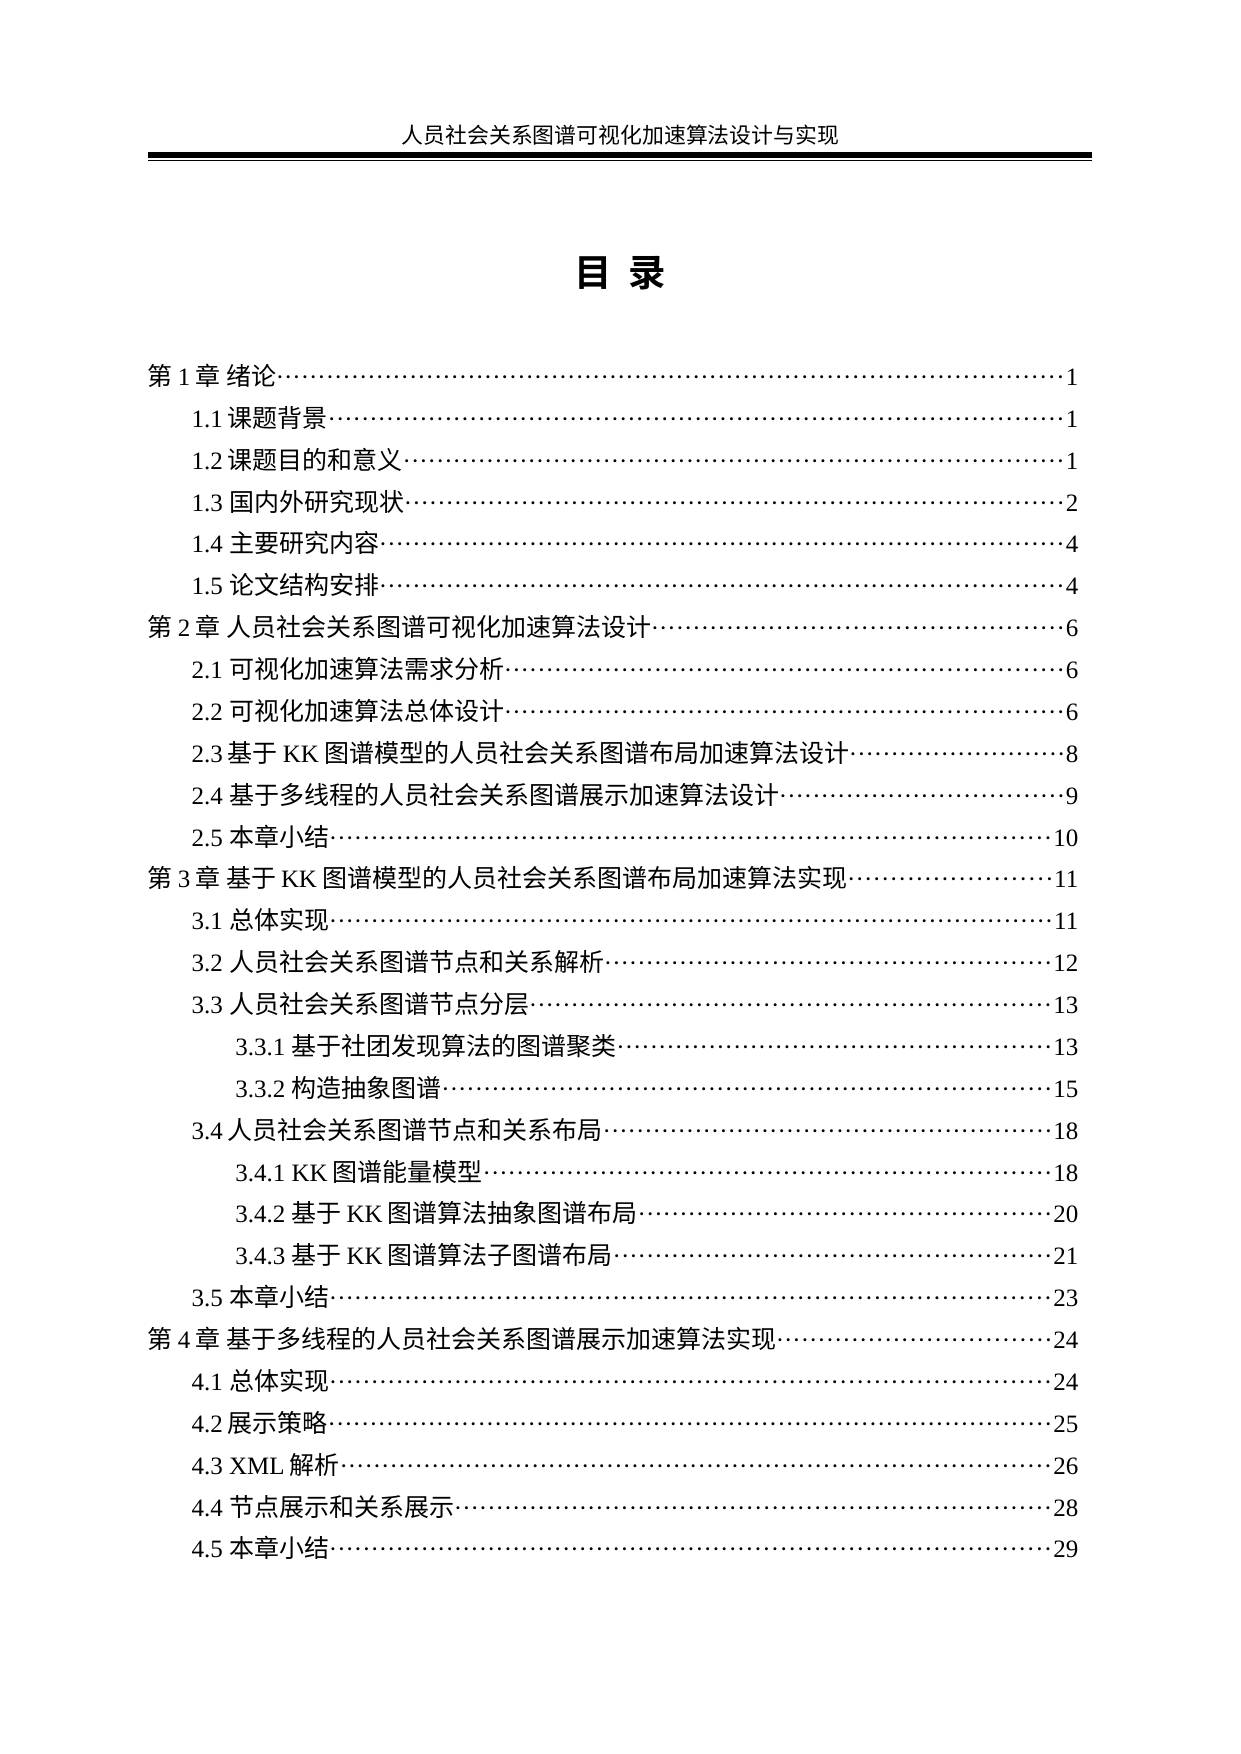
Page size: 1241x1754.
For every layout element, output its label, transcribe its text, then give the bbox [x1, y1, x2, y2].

text 4.1 总体实现 24 [191, 1358, 1092, 1400]
text 3.4人员社会关系图谱节点和关系布局 18 [191, 1107, 1092, 1149]
title 目 录 [148, 228, 1092, 312]
text 4.3 XML解析 26 [191, 1442, 1092, 1484]
text 4.2展示策略 25 [191, 1400, 1092, 1442]
text 1.5 论文结构安排 4 [191, 563, 1092, 605]
text 3.2 人员社会关系图谱节点和关系解析 12 [191, 940, 1092, 982]
text 4.4 节点展示和关系展示 28 [191, 1484, 1092, 1526]
text 3.3.1 基于社团发现算法的图谱聚类 13 [235, 1023, 1096, 1065]
text 3.4.2 基于KK图谱算法抽象图谱布局 20 [235, 1191, 1096, 1233]
text 3.1 总体实现 11 [191, 898, 1092, 940]
text 2.5 本章小结 10 [191, 814, 1092, 856]
text 第3章 基于KK图谱模型的人员社会关系图谱布局加速算法实现 11 [148, 856, 1092, 898]
text 1.2课题目的和意义 1 [191, 437, 1092, 479]
text 2.4 基于多线程的人员社会关系图谱展示加速算法设计 9 [191, 772, 1092, 814]
text 2.2 可视化加速算法总体设计 6 [191, 688, 1092, 730]
text 2.3基于KK图谱模型的人员社会关系图谱布局加速算法设计 8 [191, 730, 1092, 772]
text 3.4.1 KK图谱能量模型 18 [235, 1149, 1096, 1191]
text 1.1课题背景 1 [191, 395, 1092, 437]
text 3.3.2 构造抽象图谱 15 [235, 1065, 1096, 1107]
text 4.5 本章小结 29 [191, 1526, 1092, 1568]
text 第1章 绪论 1 [148, 353, 1092, 395]
text 3.5 本章小结 23 [191, 1275, 1092, 1317]
text 3.3 人员社会关系图谱节点分层 13 [191, 982, 1092, 1023]
text 第2章 人员社会关系图谱可视化加速算法设计 6 [148, 605, 1092, 647]
text 3.4.3 基于KK图谱算法子图谱布局 21 [235, 1233, 1096, 1275]
text 1.3 国内外研究现状 2 [191, 479, 1092, 521]
text 2.1 可视化加速算法需求分析 6 [191, 647, 1092, 688]
text 1.4 主要研究内容 4 [191, 521, 1092, 563]
text 第4章 基于多线程的人员社会关系图谱展示加速算法实现 24 [148, 1317, 1092, 1358]
